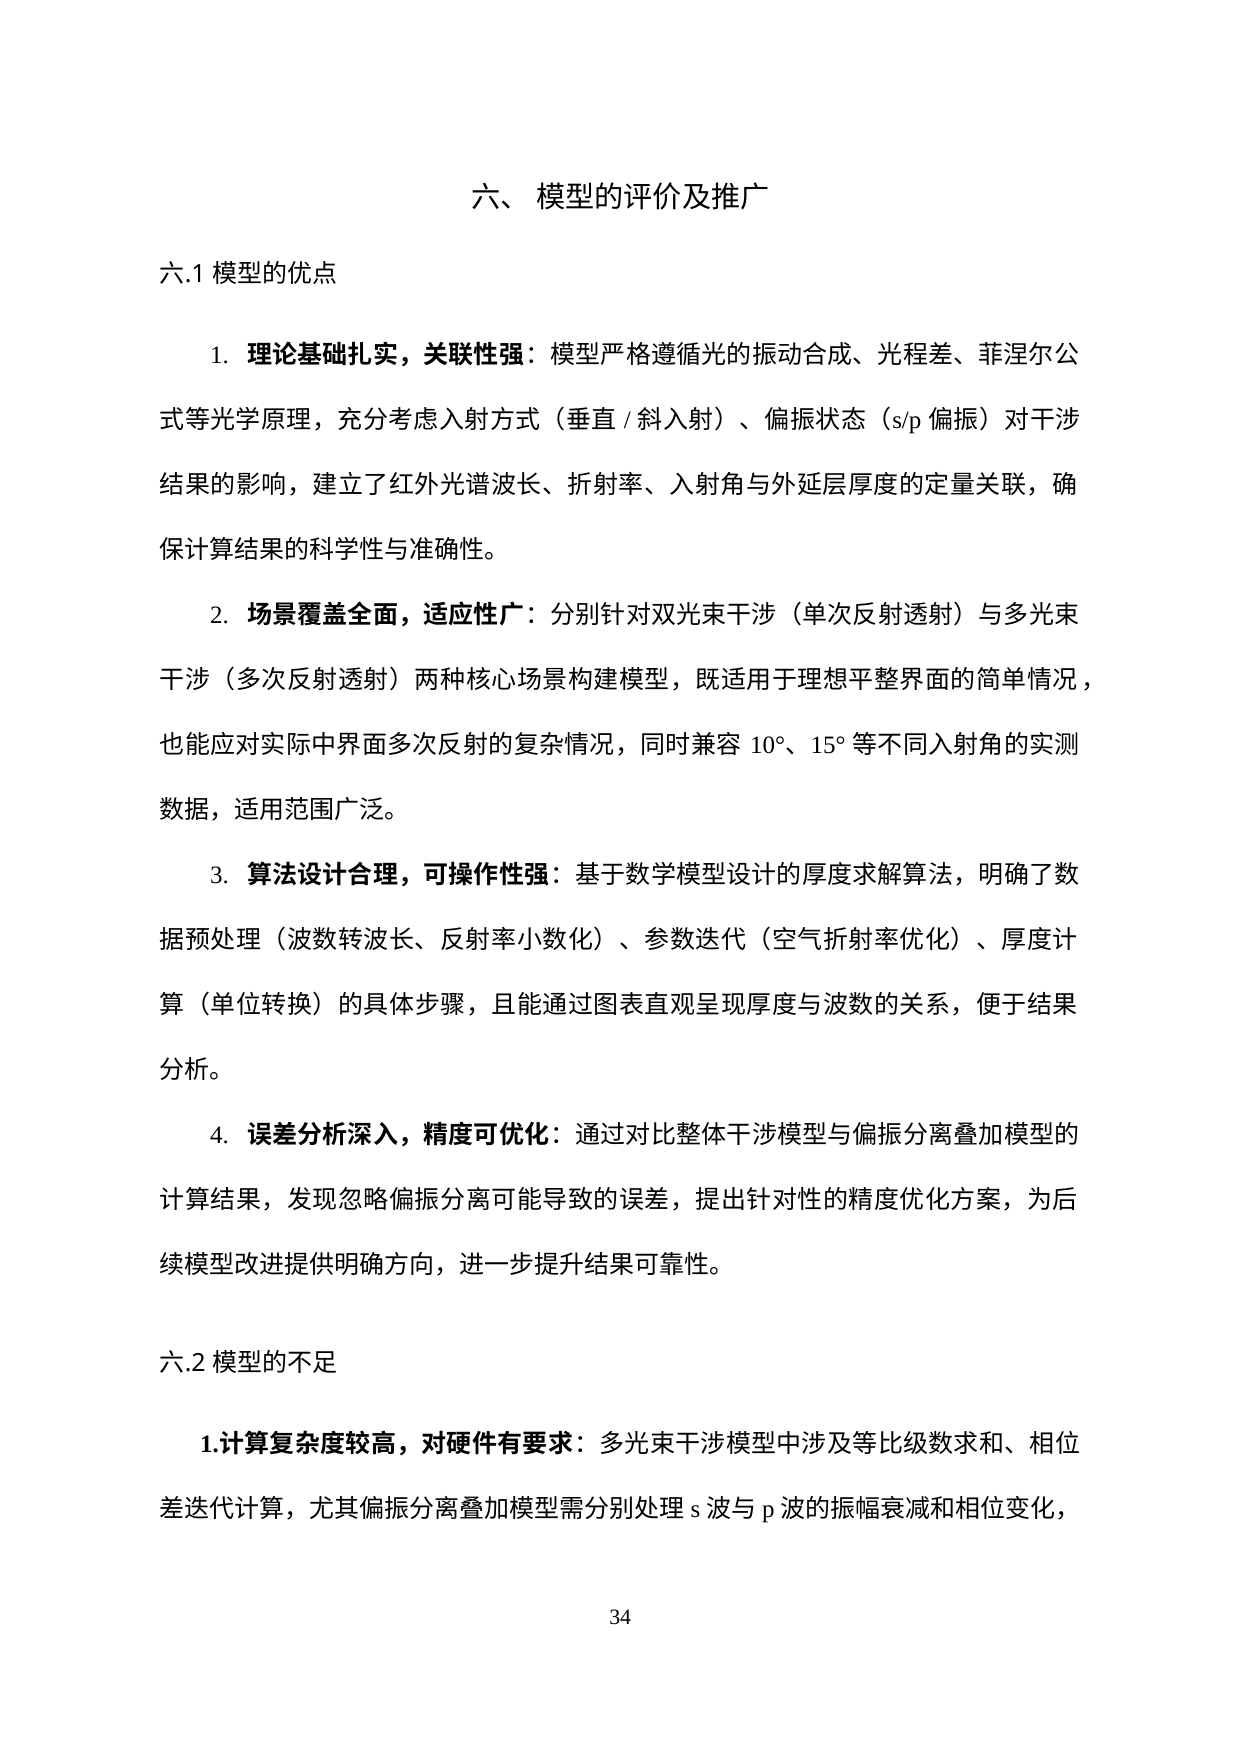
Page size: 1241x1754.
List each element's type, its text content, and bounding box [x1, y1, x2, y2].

subtitle 模型的评价及推广 [159, 162, 1081, 227]
subtitle 模型的优点 [159, 239, 1081, 304]
list 算法设计合理，可操作性强：基于数学模型设计的厚度求解算法，明确了数据预处理（波数转波长、反射率小数化）、参数迭代（空气折射率优化）、厚度计算（单位转换）的具体步骤，且能通过图表直观呈现厚度与波数的关系，便于结果分析。 [159, 841, 1081, 1101]
list 场景覆盖全面，适应性广：分别针对双光束干涉（单次反射透射）与多光束干涉（多次反射透射）两种核心场景构建模型，既适用于理想平整界面的简单情况，也能应对实际中界面多次反射的复杂情况，同时兼容 10°、15° 等不同入射角的实测数据，适用范围广泛。 [159, 581, 1081, 841]
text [159, 1409, 1081, 1539]
subtitle 模型的不足 [159, 1328, 1081, 1393]
list 理论基础扎实，关联性强：模型严格遵循光的振动合成、光程差、菲涅尔公式等光学原理，充分考虑入射方式（垂直 / 斜入射）、偏振状态（s/p 偏振）对干涉结果的影响，建立了红外光谱波长、折射率、入射角与外延层厚度的定量关联，确保计算结果的科学性与准确性。 [159, 321, 1081, 581]
list 误差分析深入，精度可优化：通过对比整体干涉模型与偏振分离叠加模型的计算结果，发现忽略偏振分离可能导致的误差，提出针对性的精度优化方案，为后续模型改进提供明确方向，进一步提升结果可靠性。 [159, 1101, 1081, 1296]
